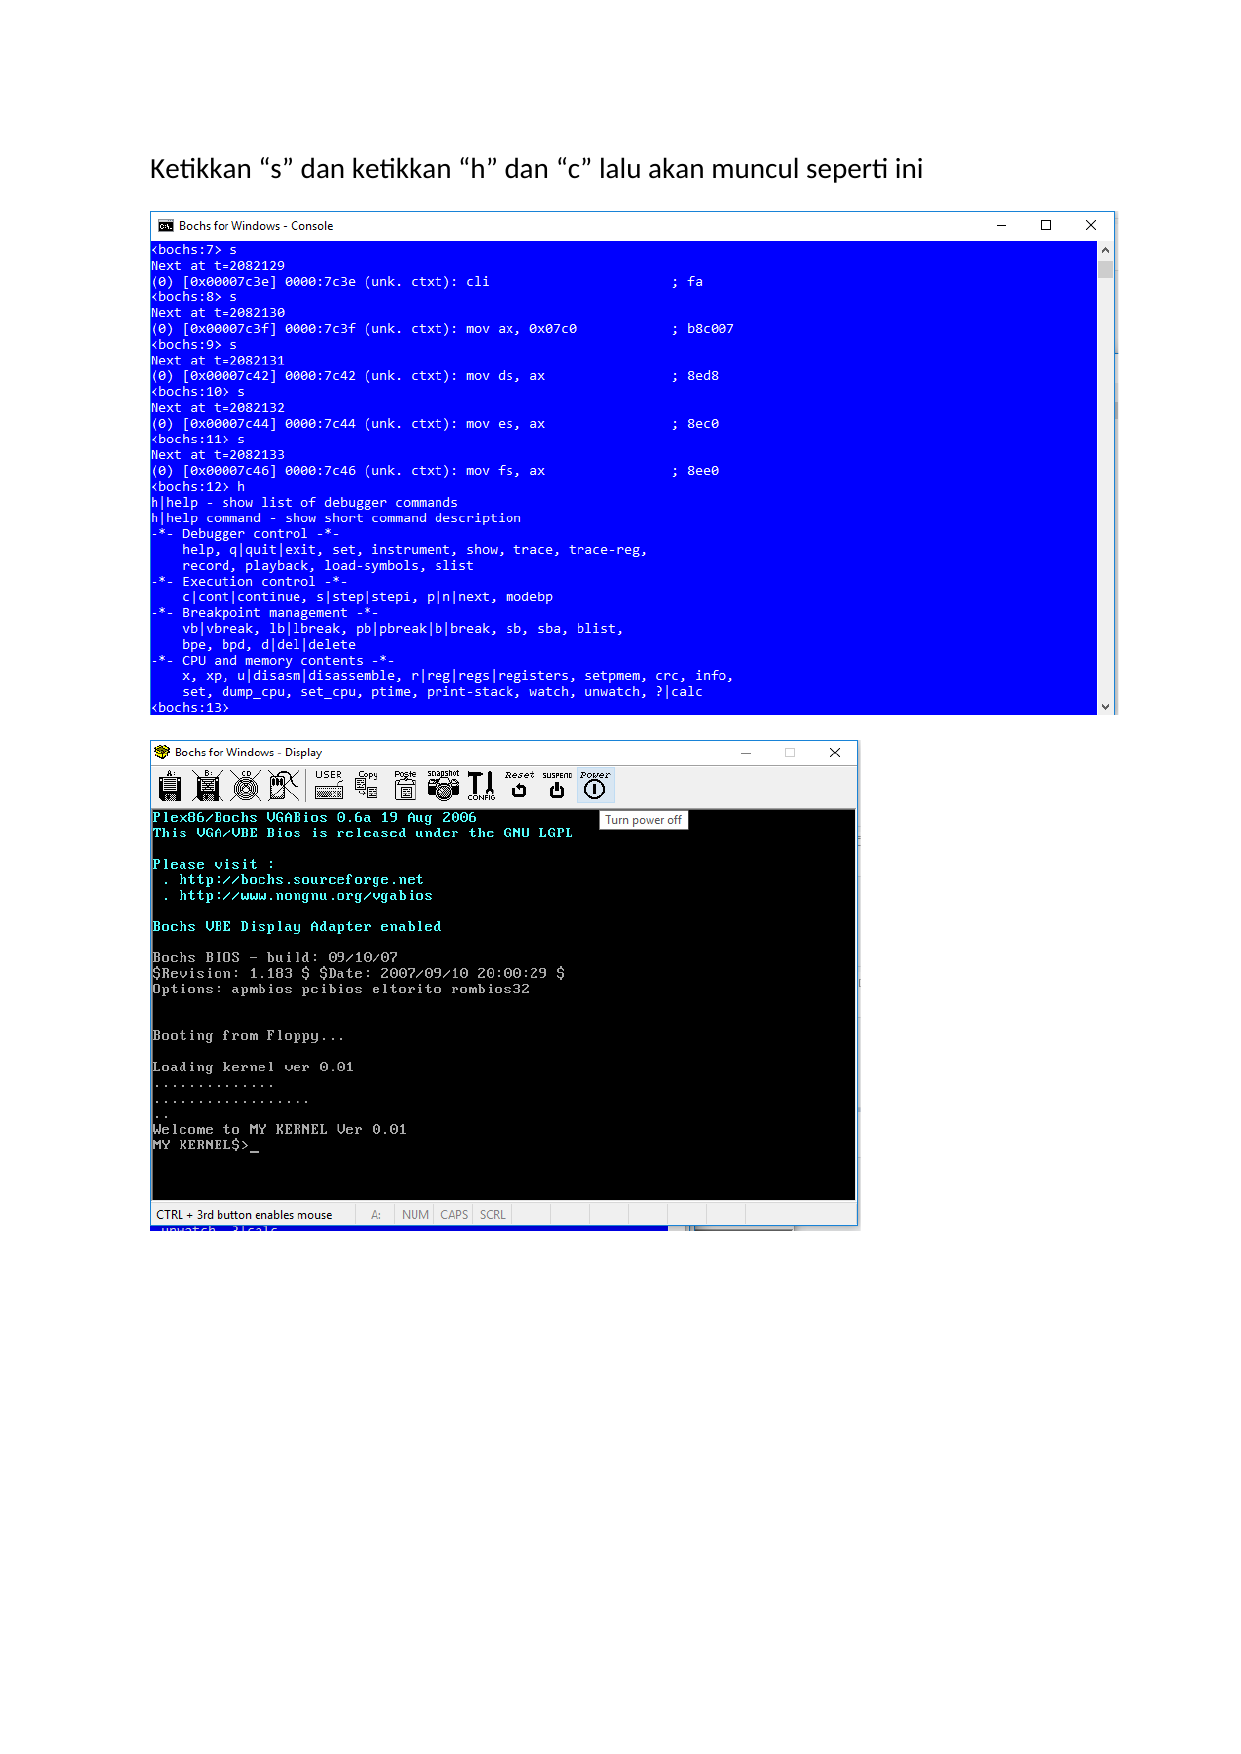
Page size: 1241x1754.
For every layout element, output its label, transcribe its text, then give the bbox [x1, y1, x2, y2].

text Ketikkan “s” dan ketikkan “h” dan “c” lalu akan muncul seperti ini [150, 150, 1090, 186]
picture [150, 740, 861, 1231]
picture [150, 211, 1119, 715]
